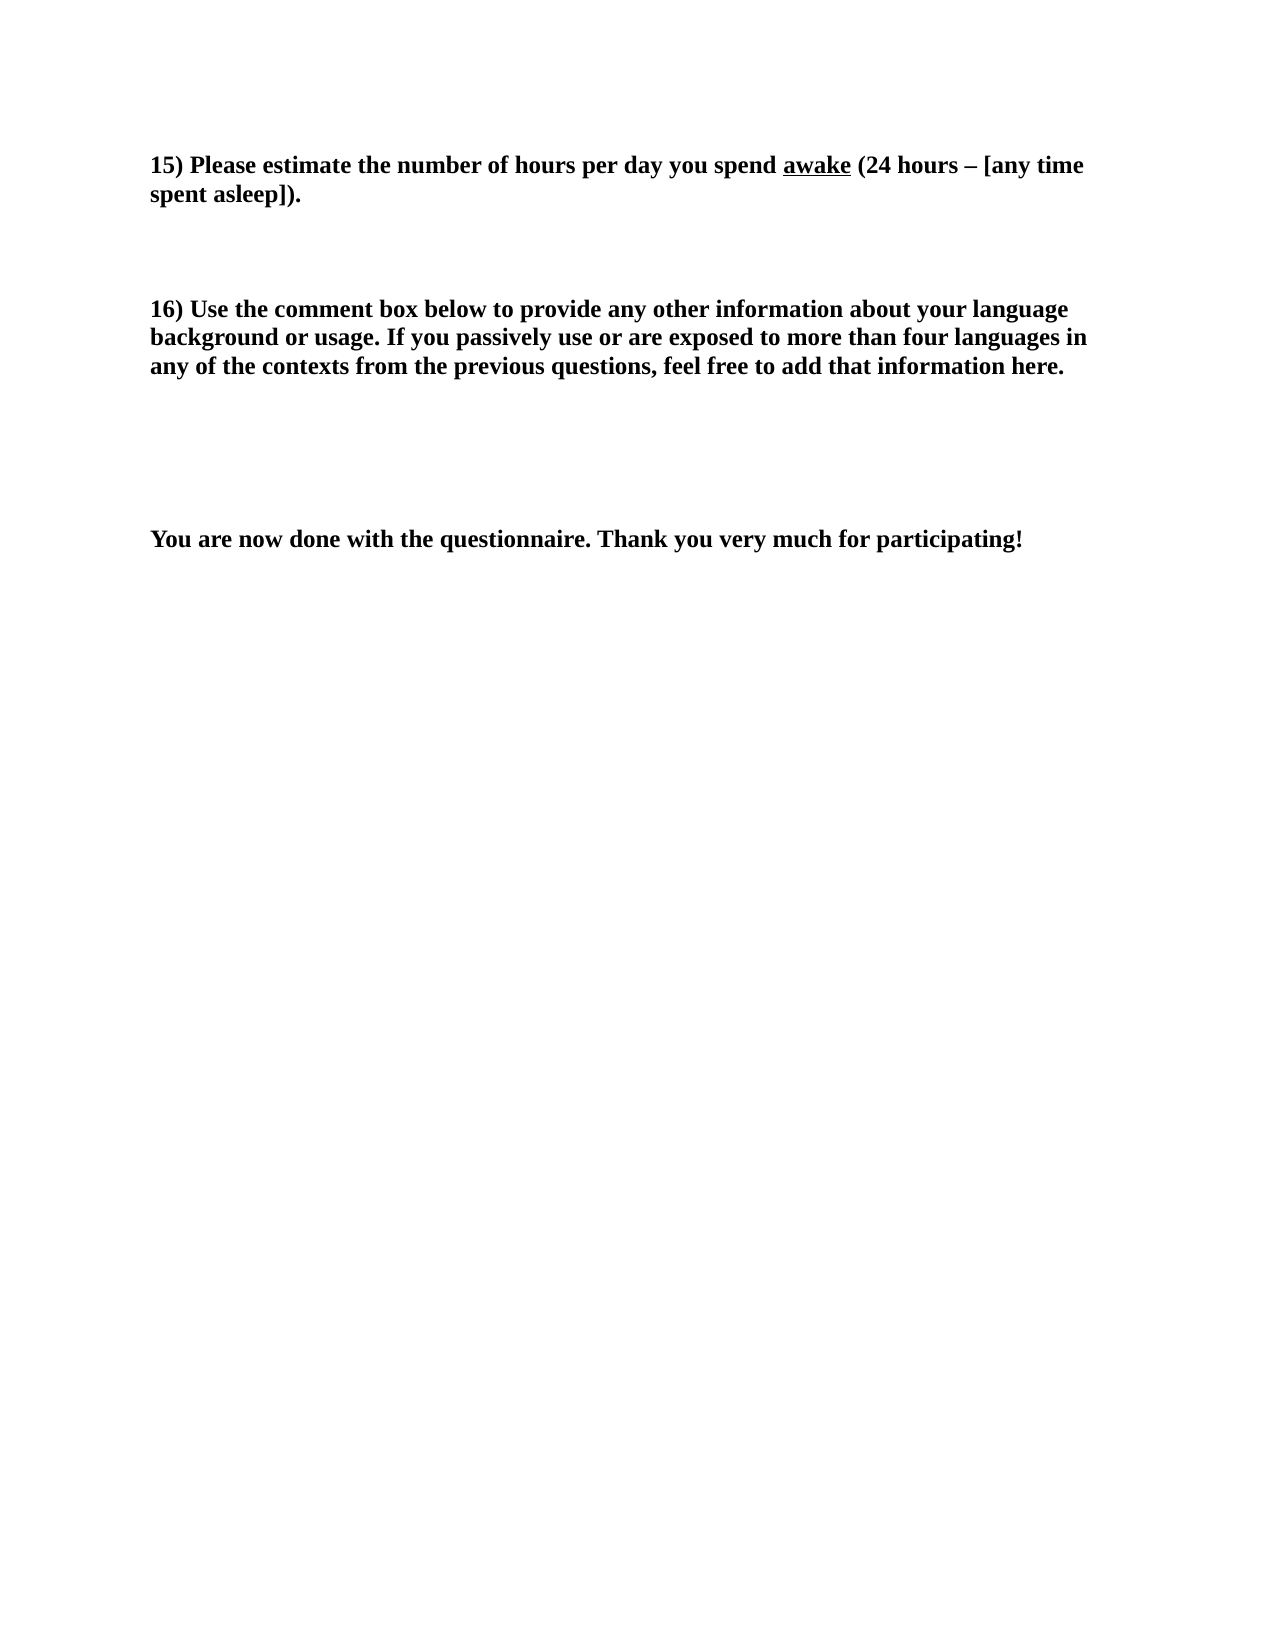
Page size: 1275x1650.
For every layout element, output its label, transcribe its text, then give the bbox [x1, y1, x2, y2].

text 16) Use the comment box below to provide any other information about your language background or usage. If you passively use or are exposed to more than four languages in any of the contexts from the previous questions, feel free to add that information here. [150, 294, 1125, 380]
text You are now done with the questionnaire. Thank you very much for participating! [150, 524, 1125, 552]
text 15) Please estimate the number of hours per day you spend awake (24 hours – [any time spent asleep]). [150, 150, 1125, 207]
